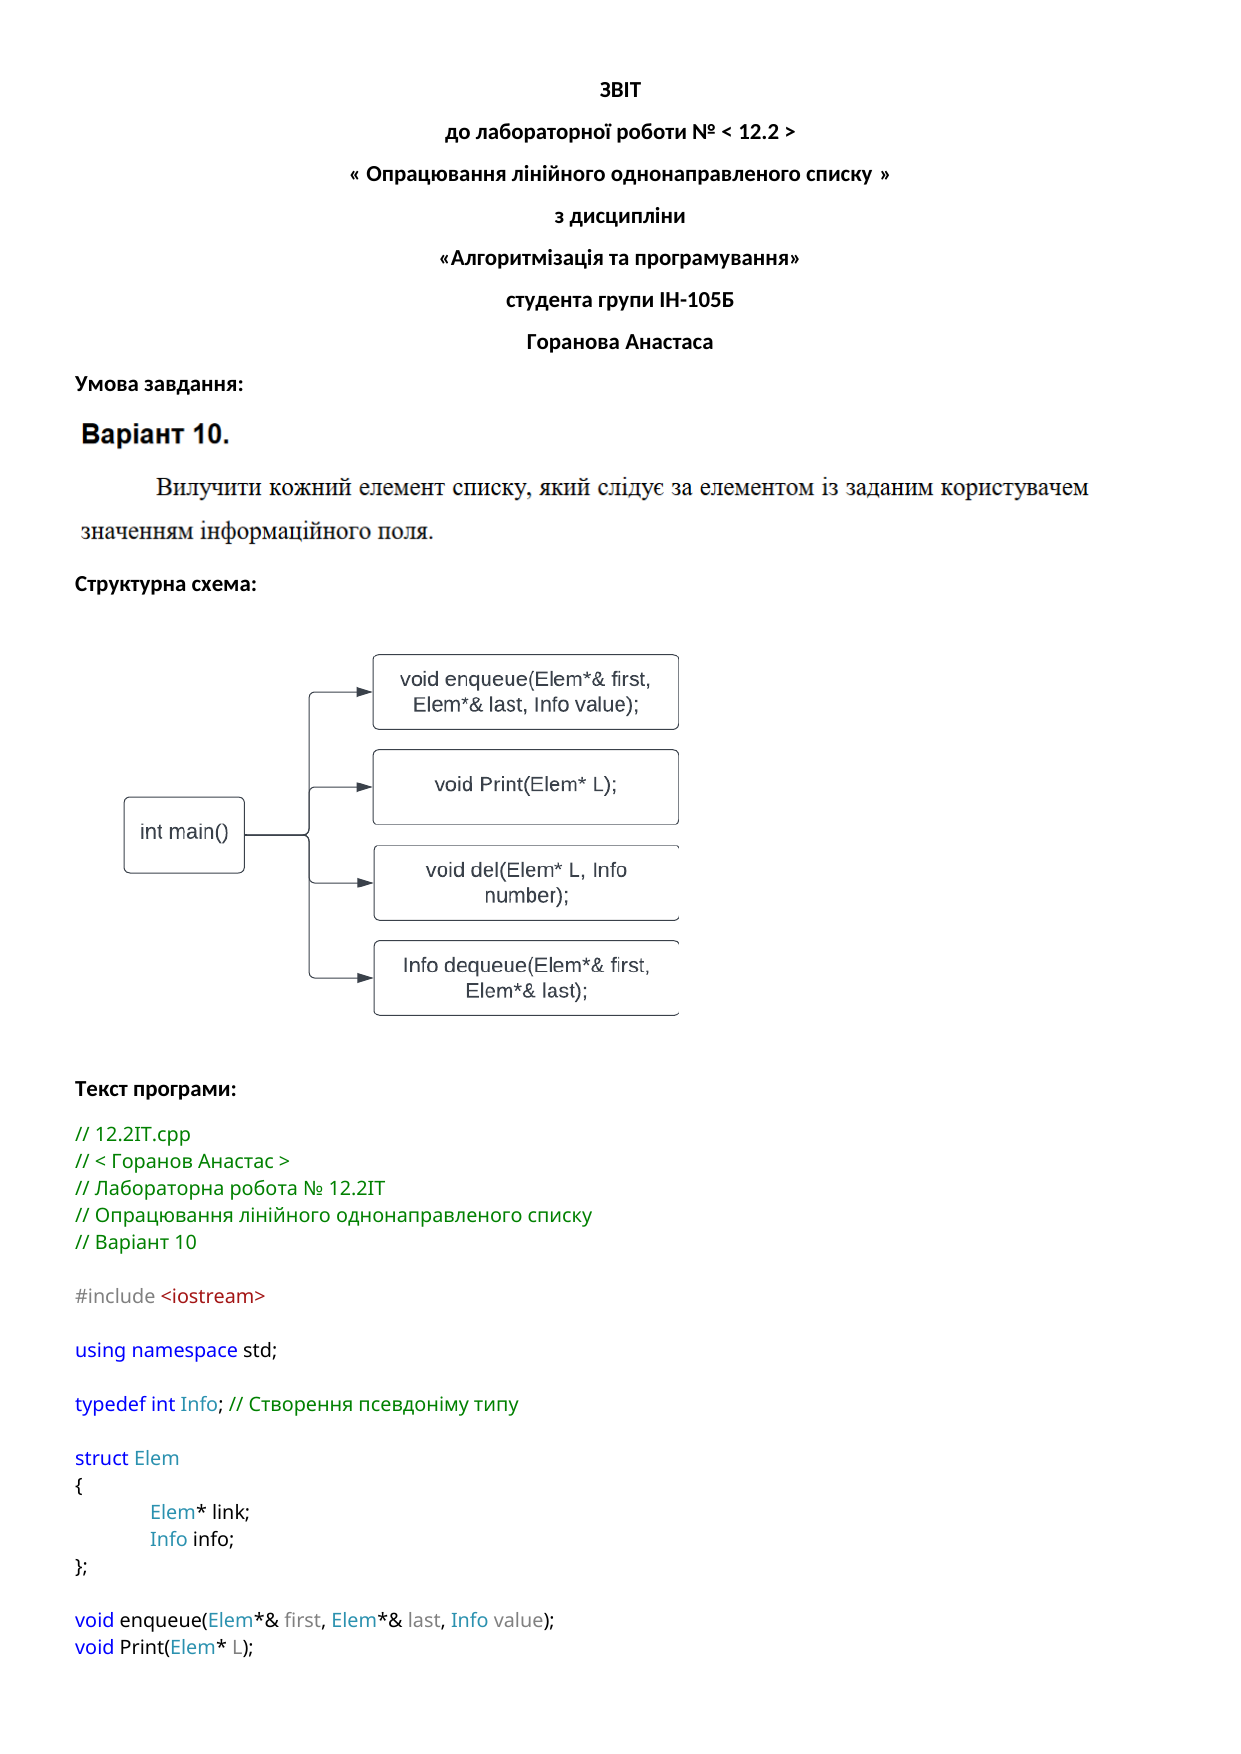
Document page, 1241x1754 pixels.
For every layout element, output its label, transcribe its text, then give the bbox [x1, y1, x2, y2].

text ЗВІТ [75, 75, 1165, 103]
text // Лабораторна робота № 12.2IT [75, 1174, 1165, 1202]
text struct Elem [75, 1444, 1165, 1471]
text з дисципліни [75, 201, 1165, 229]
text «Алгоритмізація та програмування» [75, 243, 1165, 271]
picture [75, 415, 1097, 551]
text Структурна схема: [75, 569, 1165, 597]
text void Print(Elem* L); [75, 1633, 1165, 1660]
text Текст програми: [75, 1074, 1165, 1102]
text « Опрацювання лінійного однонаправленого списку » [75, 159, 1165, 187]
text }; [75, 1552, 1165, 1579]
picture [75, 616, 679, 1055]
text Info info; [75, 1525, 1165, 1552]
text using namespace std; [75, 1336, 1165, 1363]
text // Варіант 10 [75, 1228, 1165, 1256]
text Горанова Анастаса [75, 327, 1165, 355]
text студента групи ІН-105Б [75, 285, 1165, 313]
text { [75, 1471, 1165, 1498]
text // 12.2IT.cpp [75, 1121, 1165, 1148]
text typedef int Info; // Cтворення псевдоніму типу [75, 1390, 1165, 1417]
text // < Горанов Анастас > [75, 1148, 1165, 1174]
text до лабораторної роботи № < 12.2 > [75, 117, 1165, 145]
text Умова завдання: [75, 369, 1165, 397]
text void enqueue(Elem*& first, Elem*& last, Info value); [75, 1606, 1165, 1633]
text Elem* link; [75, 1498, 1165, 1525]
text #include <iostream> [75, 1282, 1165, 1309]
text // Опрацювання лінійного однонаправленого списку [75, 1202, 1165, 1228]
